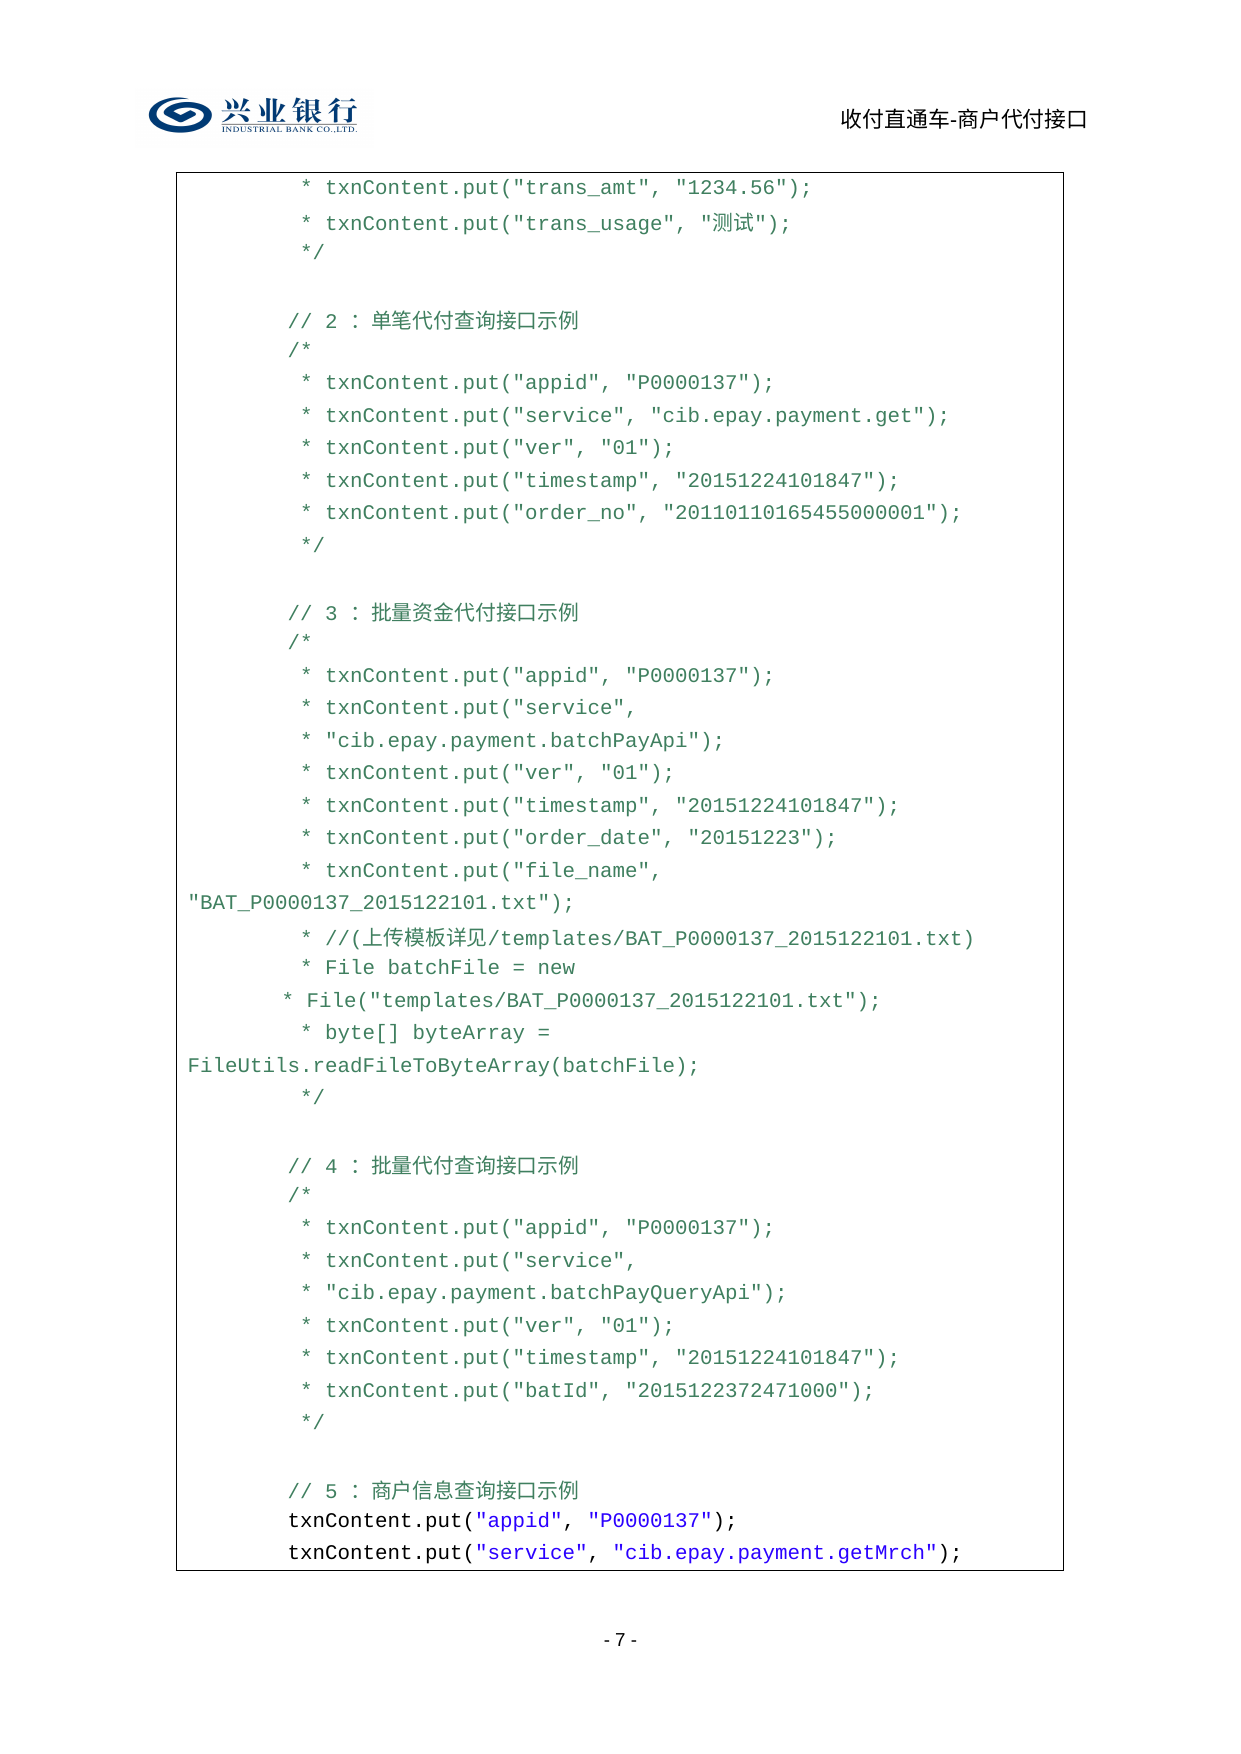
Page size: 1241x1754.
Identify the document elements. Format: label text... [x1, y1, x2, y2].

picture [135, 88, 374, 148]
